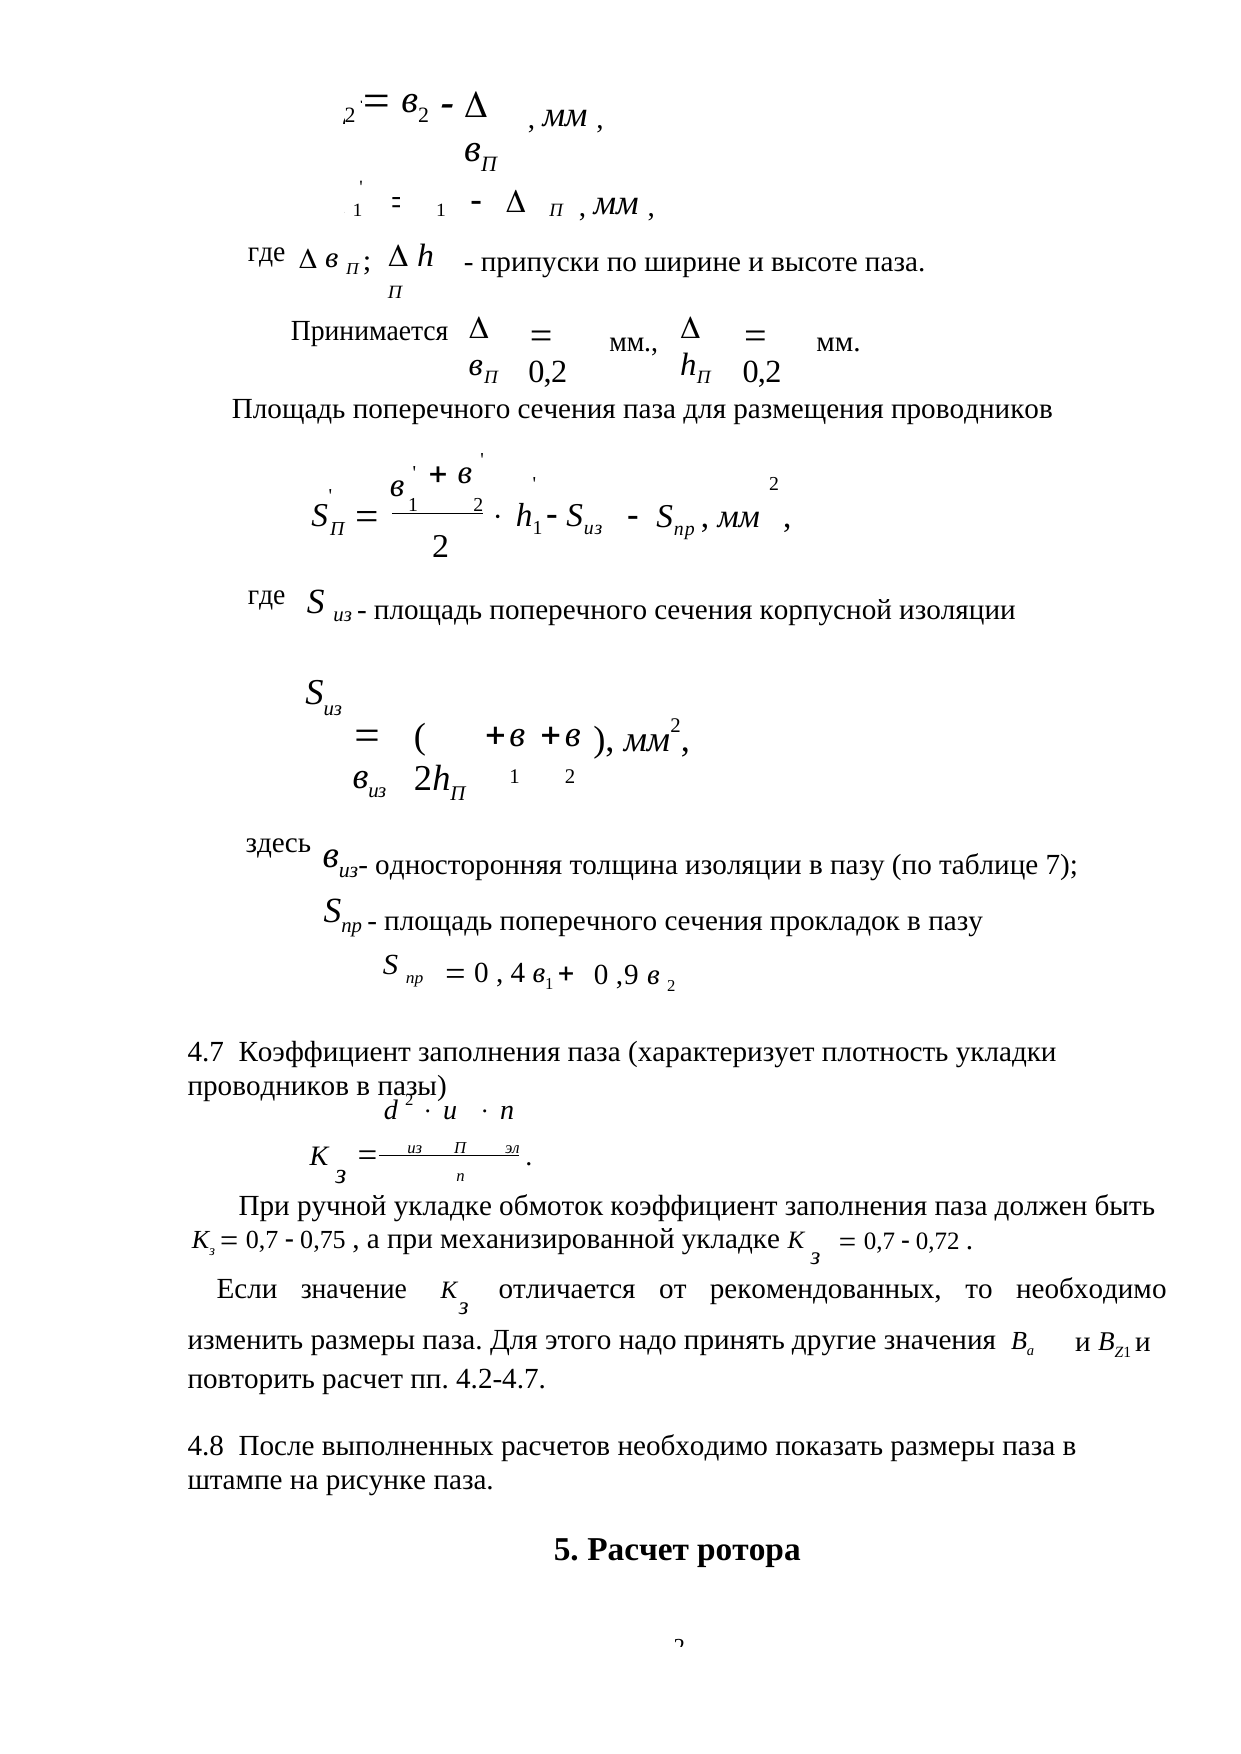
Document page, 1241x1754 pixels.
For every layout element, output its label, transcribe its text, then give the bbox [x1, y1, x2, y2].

text При ручной укладке обмоток коэффициент заполнения паза должен быть [238, 1188, 1178, 1221]
text Δ h П [388, 236, 449, 303]
text 1 2  h1  Sиз [392, 496, 614, 533]
text SП  [146, 495, 380, 539]
text , мм , [528, 93, 1178, 135]
text , мм , [579, 181, 1178, 223]
text мм. [816, 324, 1178, 358]
text ' в ' [146, 463, 416, 484]
text  виз [352, 712, 411, 802]
text изменить размеры паза. Для этого надо принять другие значения Ba [187, 1322, 1059, 1358]
subtitle  0,2 [528, 316, 591, 390]
text  0,7  0,72 . [837, 1222, 1178, 1255]
text 2 [432, 533, 614, 563]
list ΔвП [438, 85, 519, 170]
text Kз  0,7  0,75 , а при механизированной укладке K з [192, 1222, 823, 1270]
list После выполненных расчетов необходимо показать размеры паза в штампе на рисунке паза. [187, 1428, 1077, 1495]
text повторить расчет пп. 4.2-4.7. [187, 1361, 1059, 1395]
text - припуски по ширине и высоте паза. [464, 244, 1178, 278]
text мм., [609, 324, 661, 358]
text  0 , 4 в1  [443, 955, 580, 993]
list в1 [484, 712, 533, 788]
text Если значение [216, 1271, 412, 1304]
text Sиз [146, 671, 342, 723]
text 2  в2 [146, 77, 429, 127]
text где [146, 577, 285, 611]
text здесь [245, 826, 311, 859]
text  в ' ' 2 [428, 474, 1178, 494]
text Sпр - площадь поперечного сечения прокладок в пазу [323, 890, 1178, 938]
subtitle  0,2 [742, 316, 806, 390]
list Sпр , мм , [627, 496, 1178, 540]
text где [146, 234, 285, 267]
text К з  из П эл . [309, 1124, 1178, 1161]
text S из - площадь поперечного сечения корпусной изоляции [307, 580, 1178, 627]
text ' [159, 176, 563, 197]
text Принимается [291, 313, 456, 347]
list Расчет ротора [553, 1529, 1178, 1567]
text (2hП [414, 714, 474, 805]
text 1 1 П [352, 199, 563, 221]
text Площадь поперечного сечения паза для размещения проводников [232, 391, 1178, 424]
text 0 ,9 в 2 [594, 957, 1178, 995]
text Δ в П ; [298, 240, 374, 278]
text d 2  u  n [384, 1105, 1178, 1123]
text и BZ1 и [1075, 1324, 1178, 1361]
text Kз отличается от рекомендованных, то необходимо [440, 1272, 1178, 1320]
text ΔhП [680, 316, 729, 387]
list в2 [540, 712, 590, 788]
text S пр [146, 947, 423, 989]
text ΔвП [468, 316, 516, 387]
list Коэффициент заполнения паза (характеризует плотность укладки проводников в пазы) [187, 1034, 1057, 1102]
text п [456, 1166, 1178, 1185]
text ), мм2, [593, 712, 1178, 759]
text виз- односторонняя толщина изоляции в пазу (по таблице 7); [322, 832, 1178, 883]
